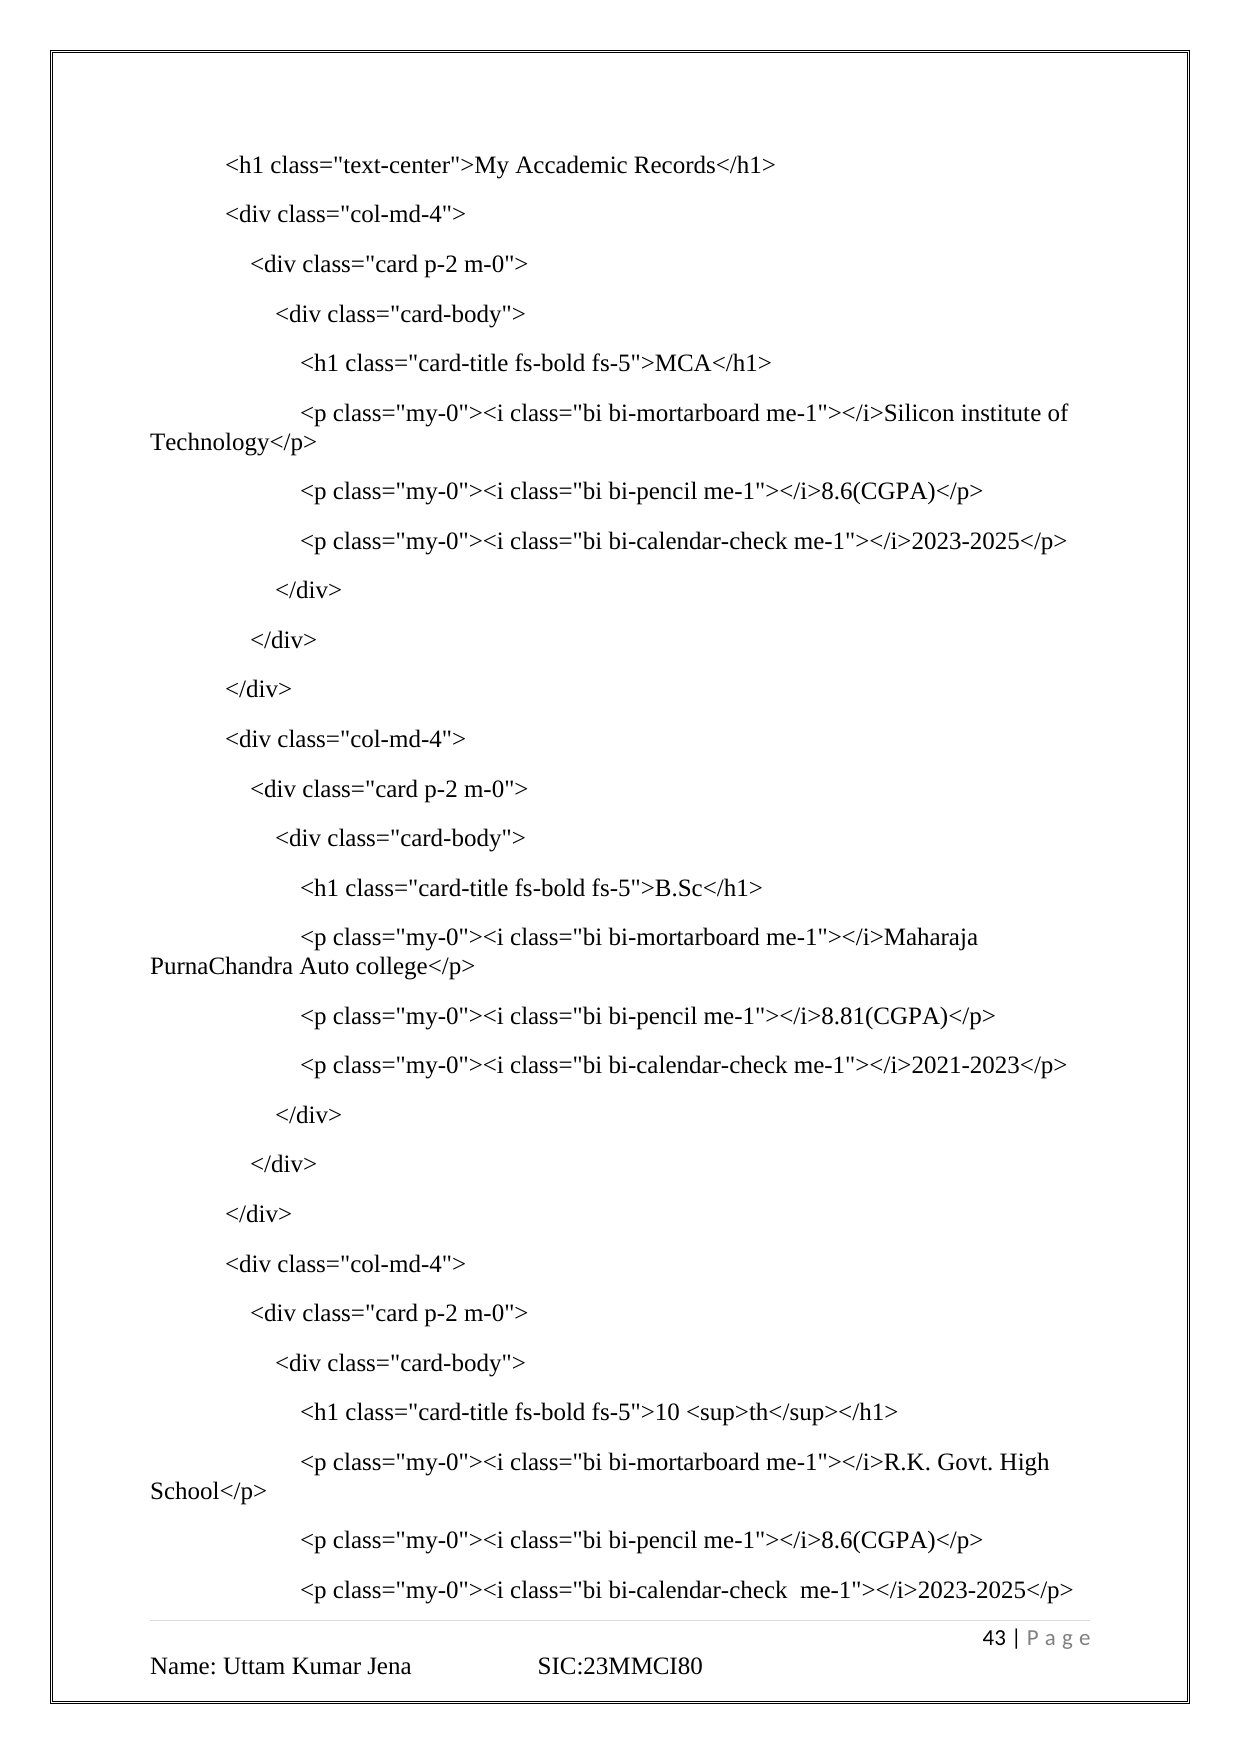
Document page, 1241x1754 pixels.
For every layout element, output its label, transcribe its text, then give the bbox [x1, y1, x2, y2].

text <div class="card-body"> [150, 299, 1090, 327]
text </div> [150, 575, 1090, 604]
text <div class="col-md-4"> [150, 1249, 1090, 1277]
text <p class="my-0"><i class="bi bi-pencil me-1"></i>8.6(CGPA)</p> [150, 1525, 1090, 1554]
text <p class="my-0"><i class="bi bi-mortarboard me-1"></i>Maharaja PurnaChandra Auto college</p> [150, 922, 1090, 980]
text <div class="card p-2 m-0"> [150, 249, 1090, 278]
text </div> [150, 1199, 1090, 1228]
text <p class="my-0"><i class="bi bi-calendar-check me-1"></i>2023-2025</p> [150, 1575, 1090, 1604]
text <div class="card p-2 m-0"> [150, 774, 1090, 802]
text </div> [150, 625, 1090, 654]
text <h1 class="card-title fs-bold fs-5">10 <sup>th</sup></h1> [150, 1397, 1090, 1426]
text <h1 class="card-title fs-bold fs-5">B.Sc</h1> [150, 873, 1090, 902]
text <div class="card-body"> [150, 1348, 1090, 1377]
text <h1 class="text-center">My Accademic Records</h1> [150, 150, 1090, 179]
text </div> [150, 1149, 1090, 1178]
text <div class="col-md-4"> [150, 199, 1090, 228]
text <p class="my-0"><i class="bi bi-mortarboard me-1"></i>Silicon institute of Technology</p> [150, 398, 1090, 455]
text <p class="my-0"><i class="bi bi-mortarboard me-1"></i>R.K. Govt. High School</p> [150, 1447, 1090, 1504]
text </div> [150, 674, 1090, 703]
text <h1 class="card-title fs-bold fs-5">MCA</h1> [150, 348, 1090, 377]
text </div> [150, 1100, 1090, 1129]
text <p class="my-0"><i class="bi bi-calendar-check me-1"></i>2021-2023</p> [150, 1050, 1090, 1079]
text <div class="card p-2 m-0"> [150, 1298, 1090, 1327]
text <p class="my-0"><i class="bi bi-pencil me-1"></i>8.6(CGPA)</p> [150, 476, 1090, 505]
text <div class="col-md-4"> [150, 724, 1090, 753]
text <div class="card-body"> [150, 823, 1090, 852]
text <p class="my-0"><i class="bi bi-pencil me-1"></i>8.81(CGPA)</p> [150, 1001, 1090, 1029]
text <p class="my-0"><i class="bi bi-calendar-check me-1"></i>2023-2025</p> [150, 526, 1090, 554]
